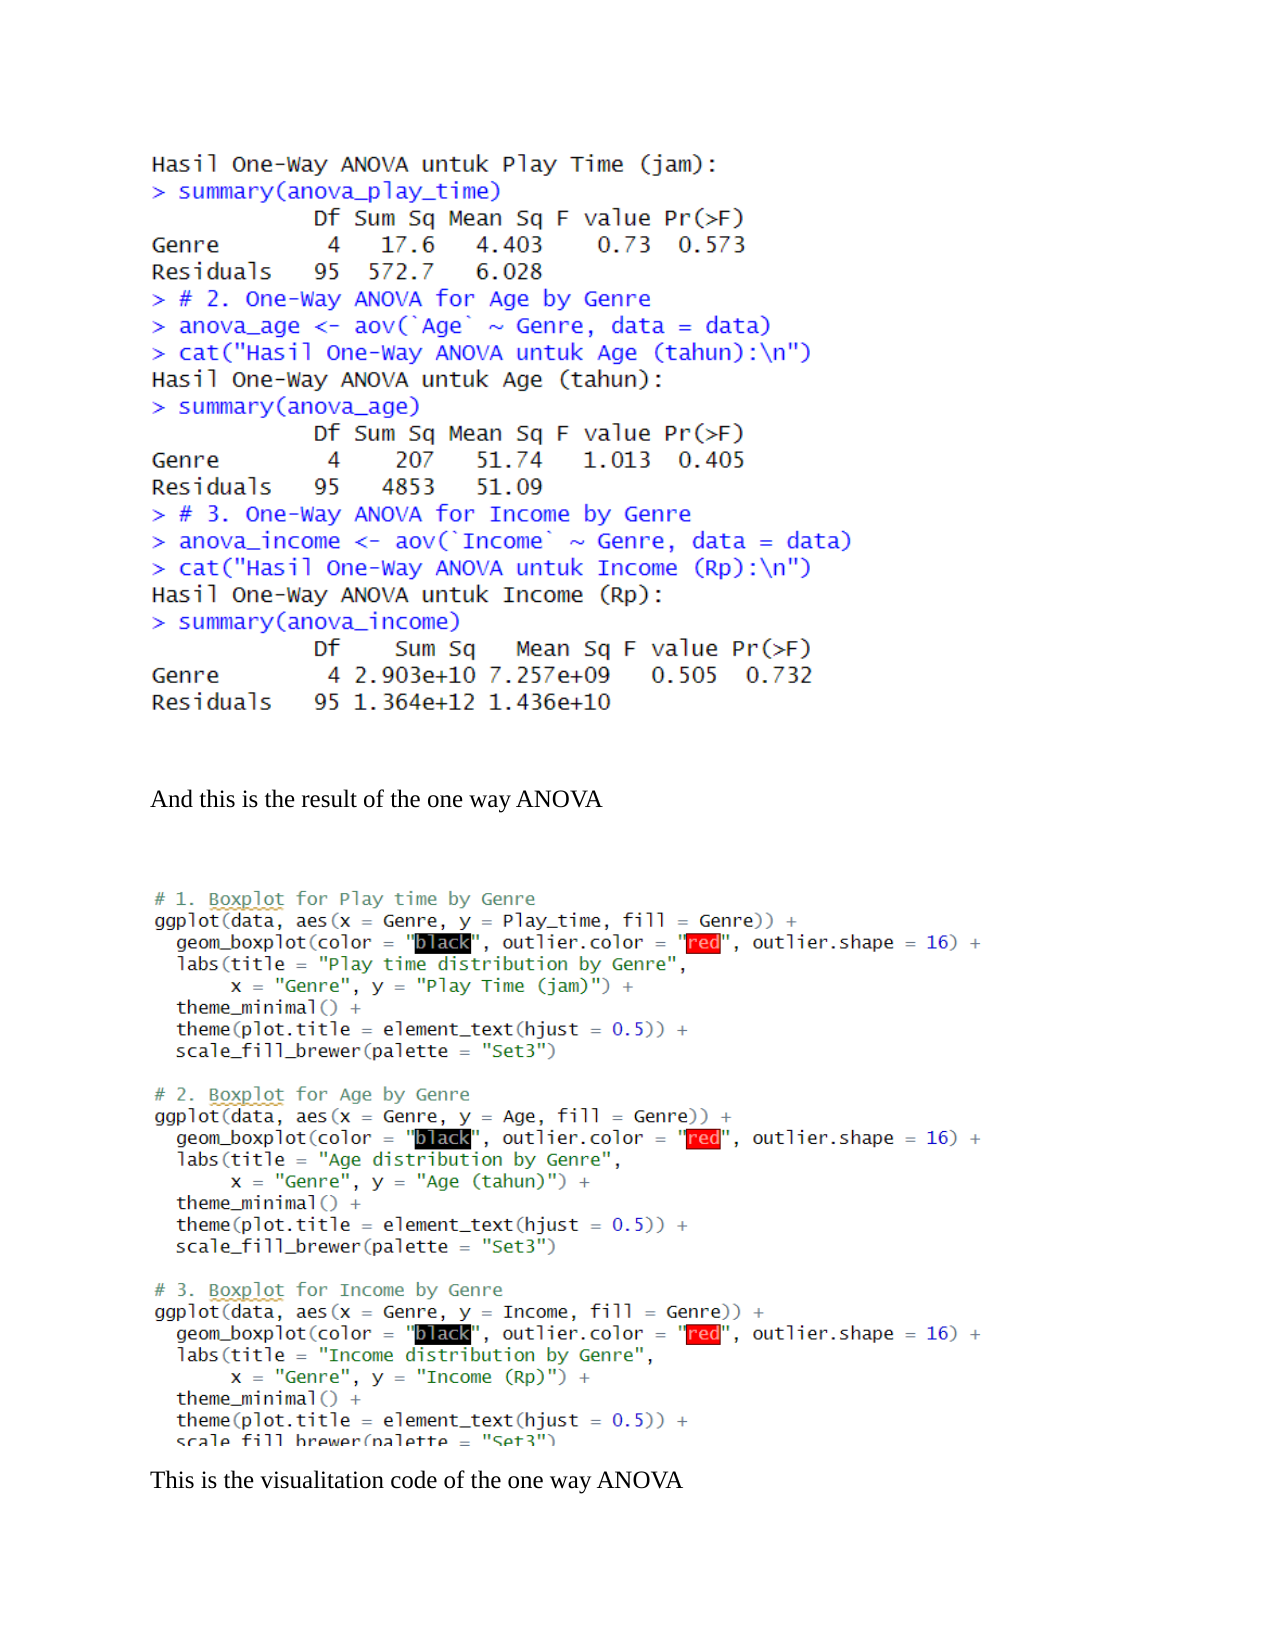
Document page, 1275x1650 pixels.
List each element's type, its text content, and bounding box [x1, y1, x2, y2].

text This is the visualitation code of the one way ANOVA [150, 1465, 1125, 1493]
picture [150, 880, 1018, 1446]
text And this is the result of the one way ANOVA [150, 784, 1125, 813]
picture [150, 150, 857, 718]
